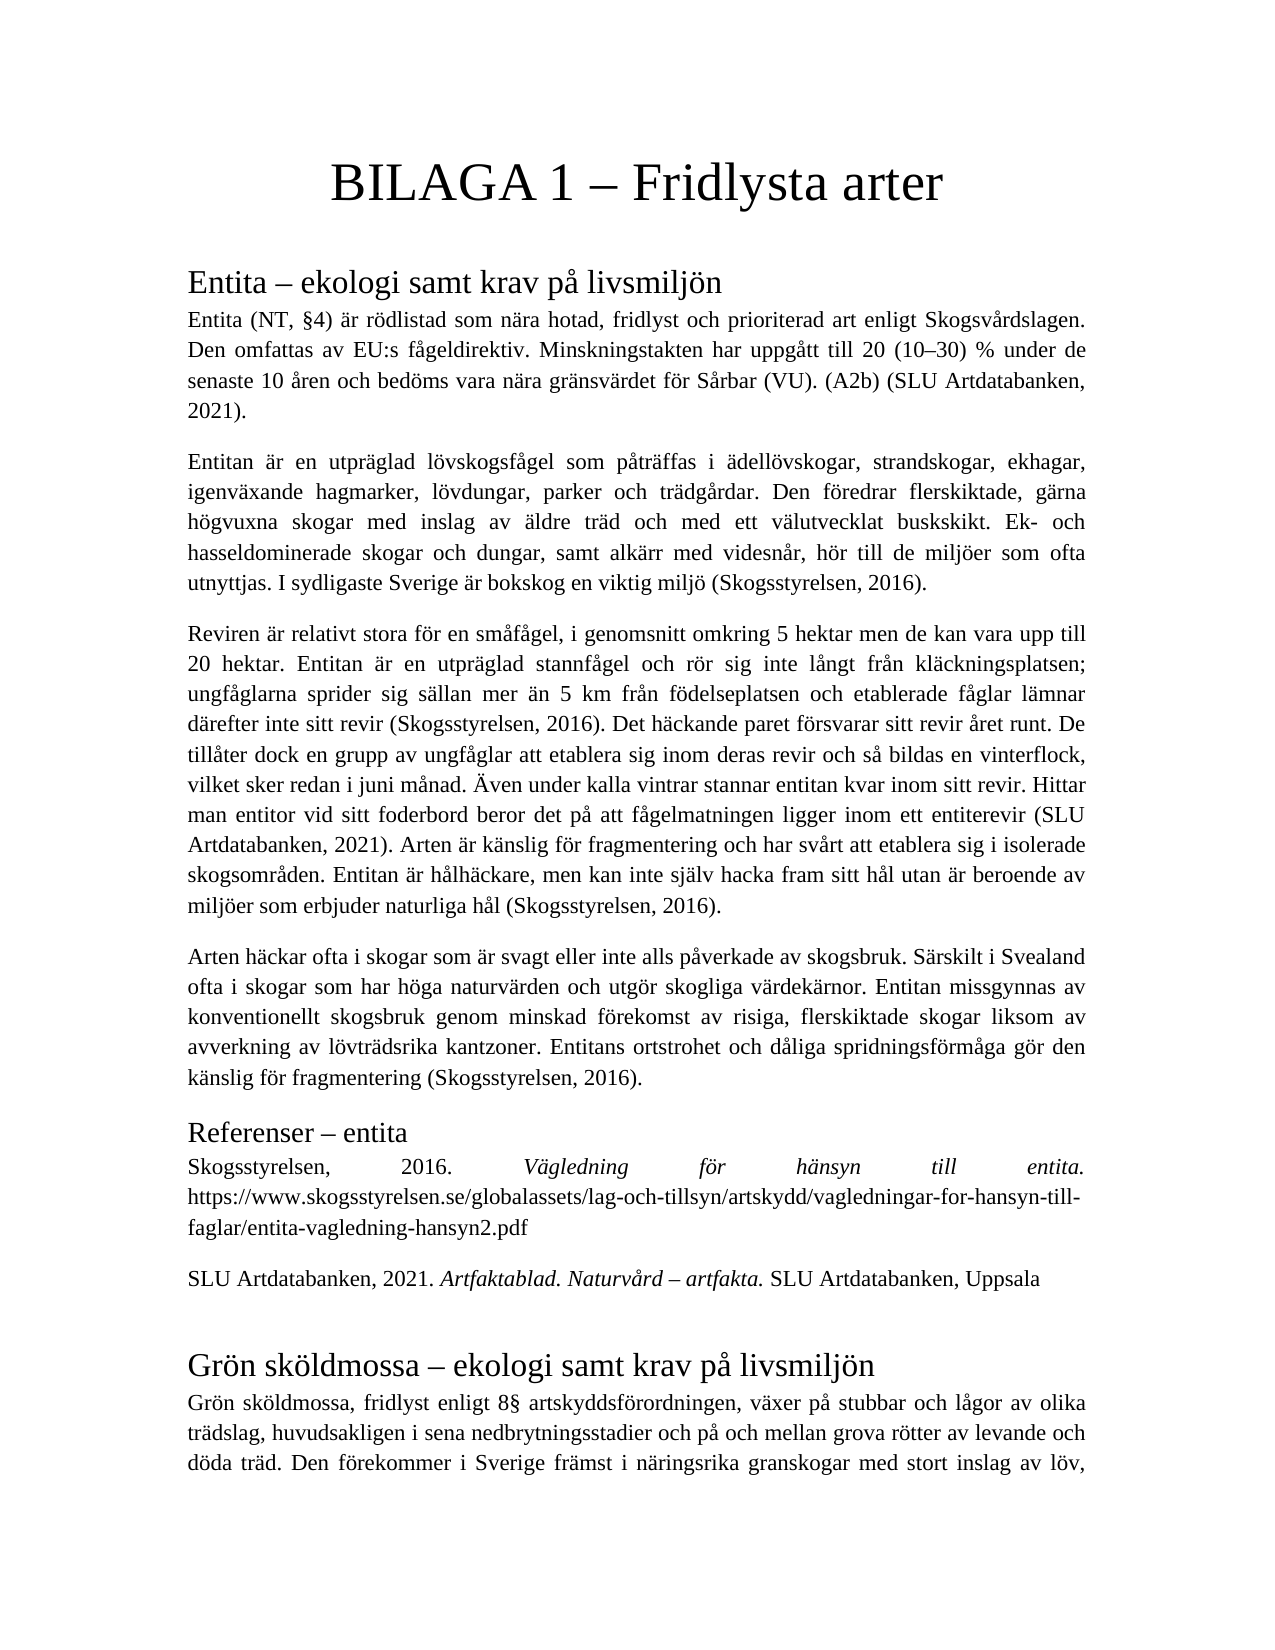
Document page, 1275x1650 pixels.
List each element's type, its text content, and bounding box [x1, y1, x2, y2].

text Reviren är relativt stora för en småfågel, i genomsnitt omkring 5 hektar men de kan vara upp till 20 hektar. Entitan är en utpräglad stannfågel och rör sig inte långt från kläckningsplatsen; ungfåglarna sprider sig sällan mer än 5 km från födelseplatsen och etablerade fåglar lämnar därefter inte sitt revir (Skogsstyrelsen, 2016). Det häckande paret försvarar sitt revir året runt. De tillåter dock en grupp av ungfåglar att etablera sig inom deras revir och så bildas en vinterflock, vilket sker redan i juni månad. Även under kalla vintrar stannar entitan kvar inom sitt revir. Hittar man entitor vid sitt foderbord beror det på att fågelmatningen ligger inom ett entiterevir (SLU Artdatabanken, 2021). Arten är känslig för fragmentering och har svårt att etablera sig i isolerade skogsområden. Entitan är hålhäckare, men kan inte själv hacka fram sitt hål utan är beroende av miljöer som erbjuder naturliga hål (Skogsstyrelsen, 2016). [187, 620, 1087, 918]
text SLU Artdatabanken, 2021. Artfaktablad. Naturvård – artfakta. SLU Artdatabanken, Uppsala [187, 1265, 1087, 1291]
text Arten häckar ofta i skogar som är svagt eller inte alls påverkade av skogsbruk. Särskilt i Svealand ofta i skogar som har höga naturvärden och utgör skogliga värdekärnor. Entitan missgynnas av konventionellt skogsbruk genom minskad förekomst av risiga, flerskiktade skogar liksom av avverkning av lövträdsrika kantzoner. Entitans ortstrohet och dåliga spridningsförmåga gör den känslig för fragmentering (Skogsstyrelsen, 2016). [187, 943, 1087, 1090]
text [187, 1389, 1087, 1476]
subtitle Grön sköldmossa – ekologi samt krav på livsmiljön [187, 1345, 1087, 1383]
text Skogsstyrelsen, 2016. Vägledning för hänsyn till entita. https://www.skogsstyrelsen.se/globalassets/lag-och-tillsyn/artskydd/vagledningar-for-hansyn-till-faglar/entita-vagledning-hansyn2.pdf [187, 1153, 1087, 1240]
subtitle Entita – ekologi samt krav på livsmiljön [187, 262, 1087, 301]
text Entita (NT, §4) är rödlistad som nära hotad, fridlyst och prioriterad art enligt Skogsvårdslagen. Den omfattas av EU:s fågeldirektiv. Minskningstakten har uppgått till 20 (10–30) % under de senaste 10 åren och bedöms vara nära gränsvärdet för Sårbar (VU). (A2b) (SLU Artdatabanken, 2021). [187, 306, 1087, 423]
title BILAGA 1 – Fridlysta arter [187, 150, 1087, 212]
subtitle Referenser – entita [187, 1115, 1087, 1148]
text Entitan är en utpräglad lövskogsfågel som påträffas i ädellövskogar, strandskogar, ekhagar, igenväxande hagmarker, lövdungar, parker och trädgårdar. Den föredrar flerskiktade, gärna högvuxna skogar med inslag av äldre träd och med ett välutvecklat buskskikt. Ek- och hasseldominerade skogar och dungar, samt alkärr med videsnår, hör till de miljöer som ofta utnyttjas. I sydligaste Sverige är bokskog en viktig miljö (Skogsstyrelsen, 2016). [187, 448, 1087, 595]
